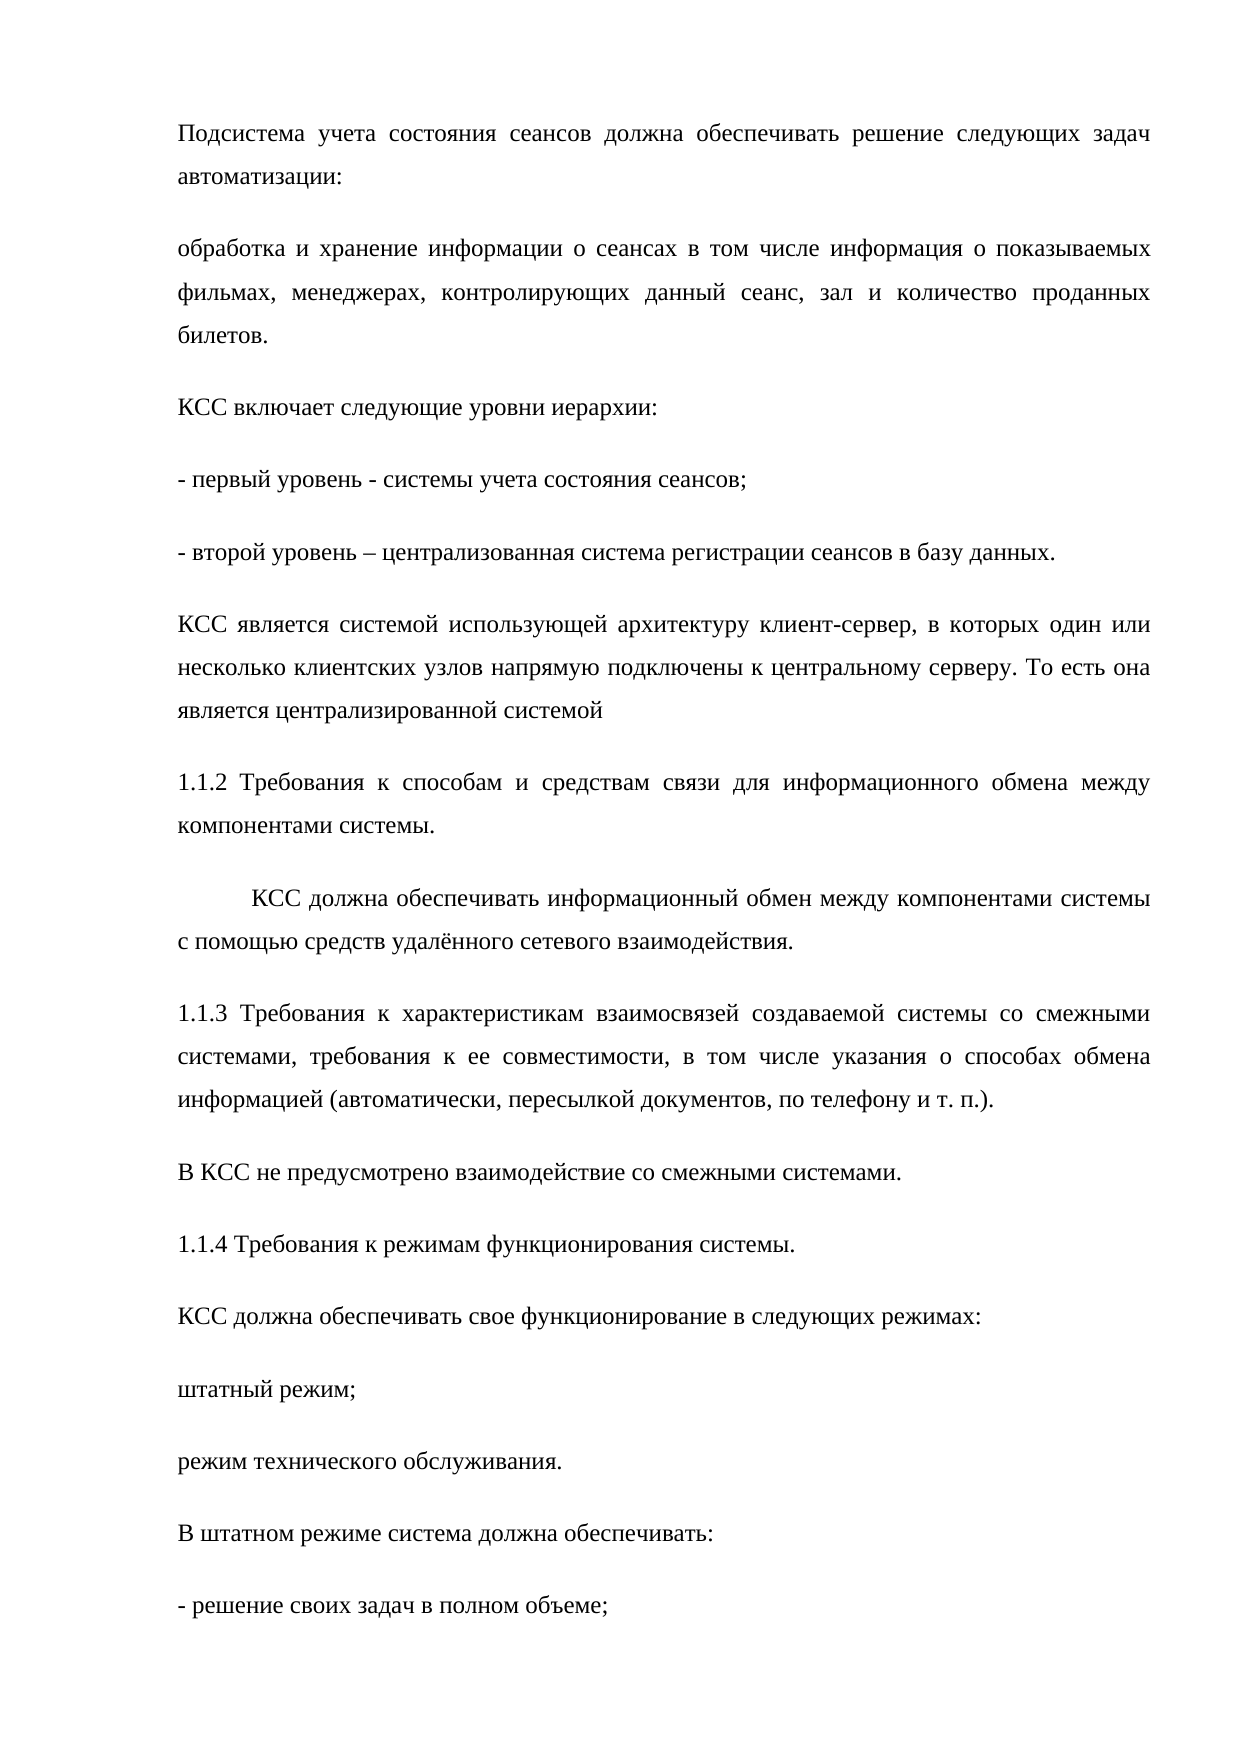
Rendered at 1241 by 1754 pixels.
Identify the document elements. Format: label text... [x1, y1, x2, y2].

text В штатном режиме система должна обеспечивать: [177, 1518, 1152, 1547]
text Подсистема учета состояния сеансов должна обеспечивать решение следующих задач автоматизации: [177, 118, 1152, 190]
text 1.1.4 Требования к режимам функционирования системы. [177, 1229, 1152, 1258]
text режим технического обслуживания. [177, 1446, 1152, 1475]
text В КСС не предусмотрено взаимодействие со смежными системами. [177, 1157, 1152, 1186]
text КСС должна обеспечивать информационный обмен между компонентами системы с помощью средств удалённого сетевого взаимодействия. [177, 883, 1152, 955]
text обработка и хранение информации о сеансах в том числе информация о показываемых фильмах, менеджерах, контролирующих данный сеанс, зал и количество проданных билетов. [177, 233, 1152, 348]
text КСС включает следующие уровни иерархии: [177, 392, 1152, 421]
text КСС должна обеспечивать свое функционирование в следующих режимах: [177, 1301, 1152, 1330]
text - второй уровень – централизованная система регистрации сеансов в базу данных. [177, 537, 1152, 565]
text 1.1.2 Требования к способам и средствам связи для информационного обмена между компонентами системы. [177, 767, 1152, 839]
text - решение своих задач в полном объеме; [177, 1591, 1152, 1619]
text КСС является системой использующей архитектуру клиент-сервер, в которых один или несколько клиентских узлов напрямую подключены к центральному серверу. То есть она является централизированной системой [177, 609, 1152, 724]
text штатный режим; [177, 1374, 1152, 1402]
text - первый уровень - системы учета состояния сеансов; [177, 464, 1152, 493]
text 1.1.3 Требования к характеристикам взаимосвязей создаваемой системы со смежными системами, требования к ее совместимости, в том числе указания о способах обмена информацией (автоматически, пересылкой документов, по телефону и т. п.). [177, 998, 1152, 1113]
